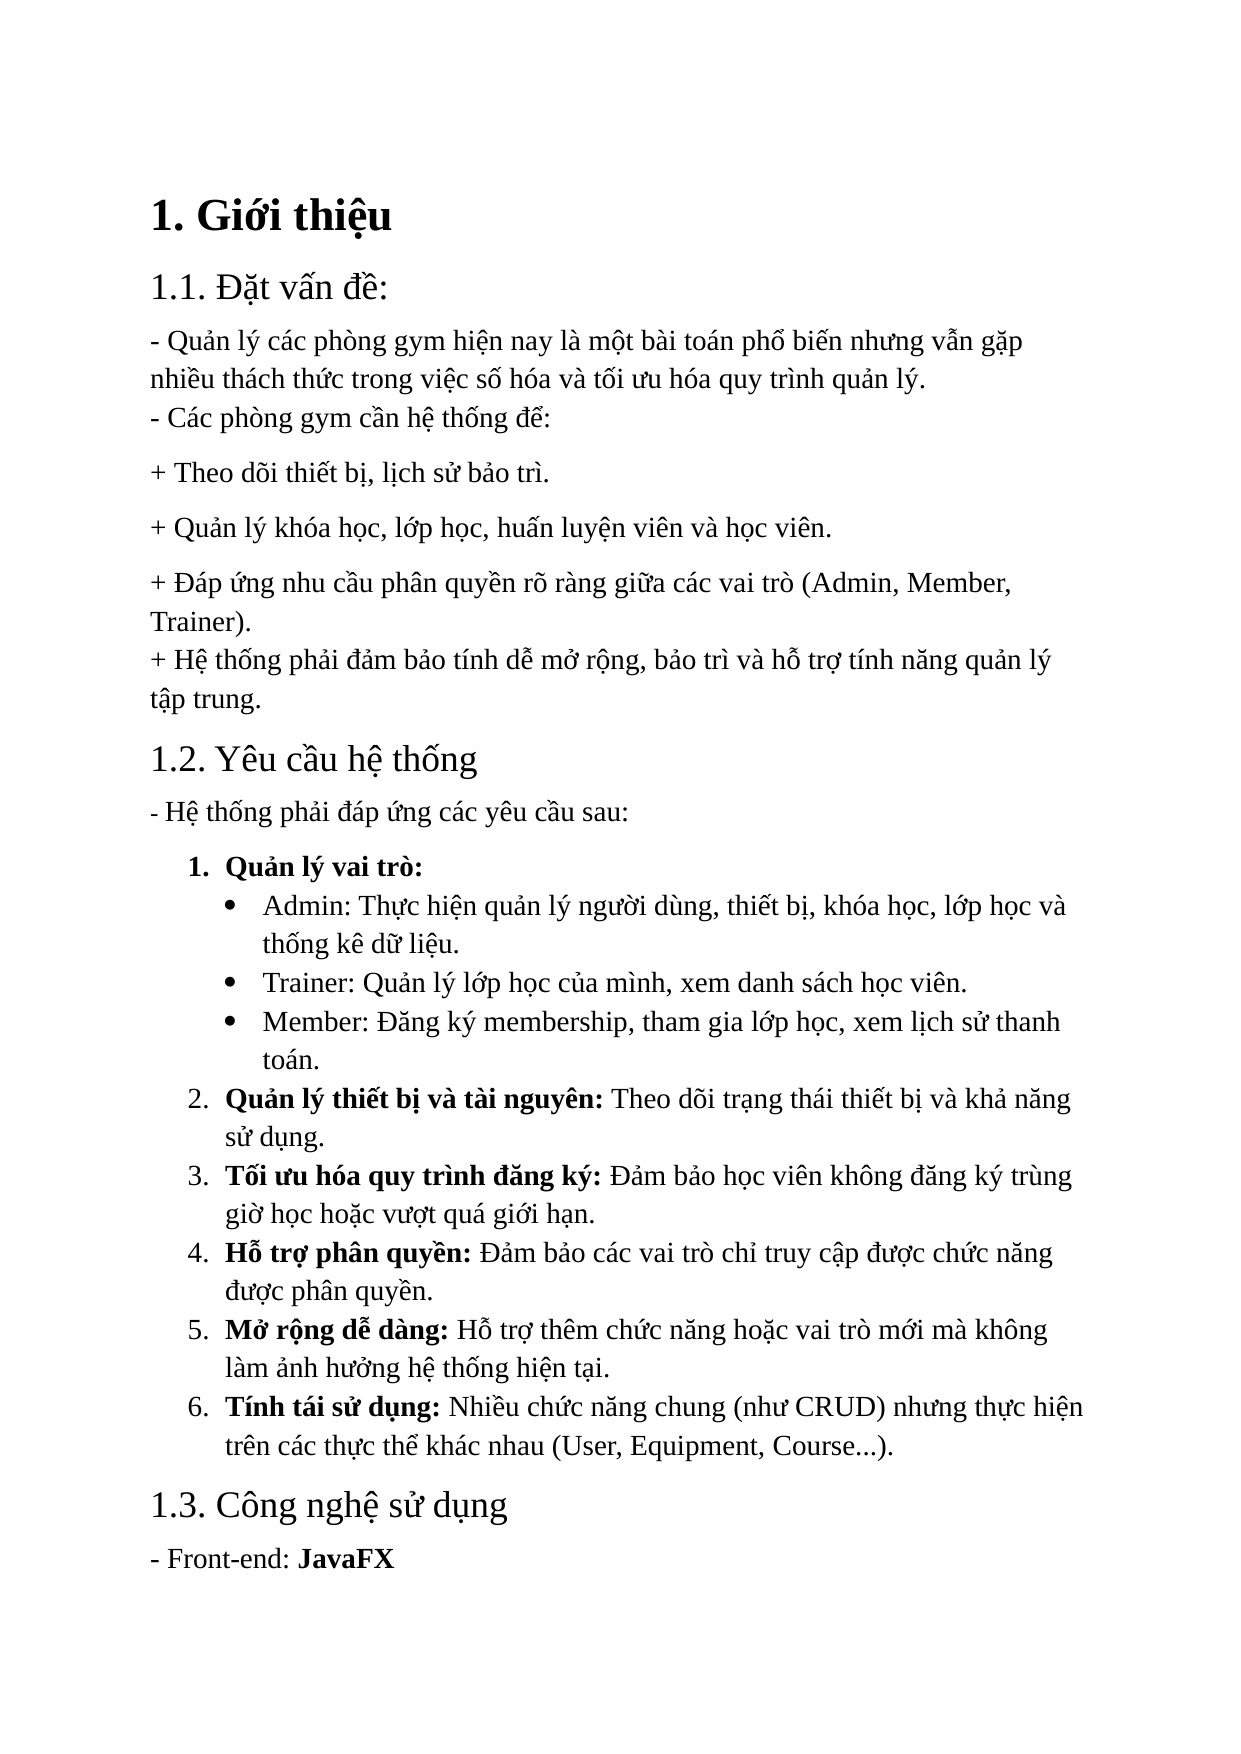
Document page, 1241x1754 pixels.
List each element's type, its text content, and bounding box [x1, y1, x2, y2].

list Admin: Thực hiện quản lý người dùng, thiết bị, khóa học, lớp học và thống kê dữ liệu. [225, 888, 1090, 960]
subtitle 1.2. Yêu cầu hệ thống [150, 736, 1090, 779]
list Member: Đăng ký membership, tham gia lớp học, xem lịch sử thanh toán. [225, 1004, 1090, 1076]
subtitle 1.1. Đặt vấn đề: [150, 265, 1090, 308]
list Quản lý vai trò: [187, 849, 1090, 883]
list Mở rộng dễ dàng: Hỗ trợ thêm chức năng hoặc vai trò mới mà không làm ảnh hưởng hệ thống hiện tại. [187, 1312, 1090, 1384]
list Trainer: Quản lý lớp học của mình, xem danh sách học viên. [225, 965, 1090, 999]
text + Đáp ứng nhu cầu phân quyền rõ ràng giữa các vai trò (Admin, Member, Trainer). + Hệ thống phải đảm bảo tính dễ mở rộng, bảo trì và hỗ trợ tính năng quản lý tập trung. [150, 565, 1090, 714]
subtitle 1.3. Công nghệ sử dụng [150, 1483, 1090, 1526]
text + Quản lý khóa học, lớp học, huấn luyện viên và học viên. [150, 510, 1090, 544]
list Tính tái sử dụng: Nhiều chức năng chung (như CRUD) nhưng thực hiện trên các thực thể khác nhau (User, Equipment, Course...). [187, 1389, 1090, 1461]
subtitle 1. Giới thiệu [150, 187, 1090, 240]
list Quản lý thiết bị và tài nguyên: Theo dõi trạng thái thiết bị và khả năng sử dụng. [187, 1081, 1090, 1153]
text - Hệ thống phải đáp ứng các yêu cầu sau: [150, 794, 1090, 828]
list Hỗ trợ phân quyền: Đảm bảo các vai trò chỉ truy cập được chức năng được phân quyền. [187, 1235, 1090, 1307]
text - Front-end: JavaFX [150, 1541, 1090, 1574]
text + Theo dõi thiết bị, lịch sử bảo trì. [150, 455, 1090, 488]
list Tối ưu hóa quy trình đăng ký: Đảm bảo học viên không đăng ký trùng giờ học hoặc vượt quá giới hạn. [187, 1158, 1090, 1230]
text - Quản lý các phòng gym hiện nay là một bài toán phổ biến nhưng vẫn gặp nhiều thách thức trong việc số hóa và tối ưu hóa quy trình quản lý. - Các phòng gym cần hệ thống để: [150, 323, 1090, 433]
